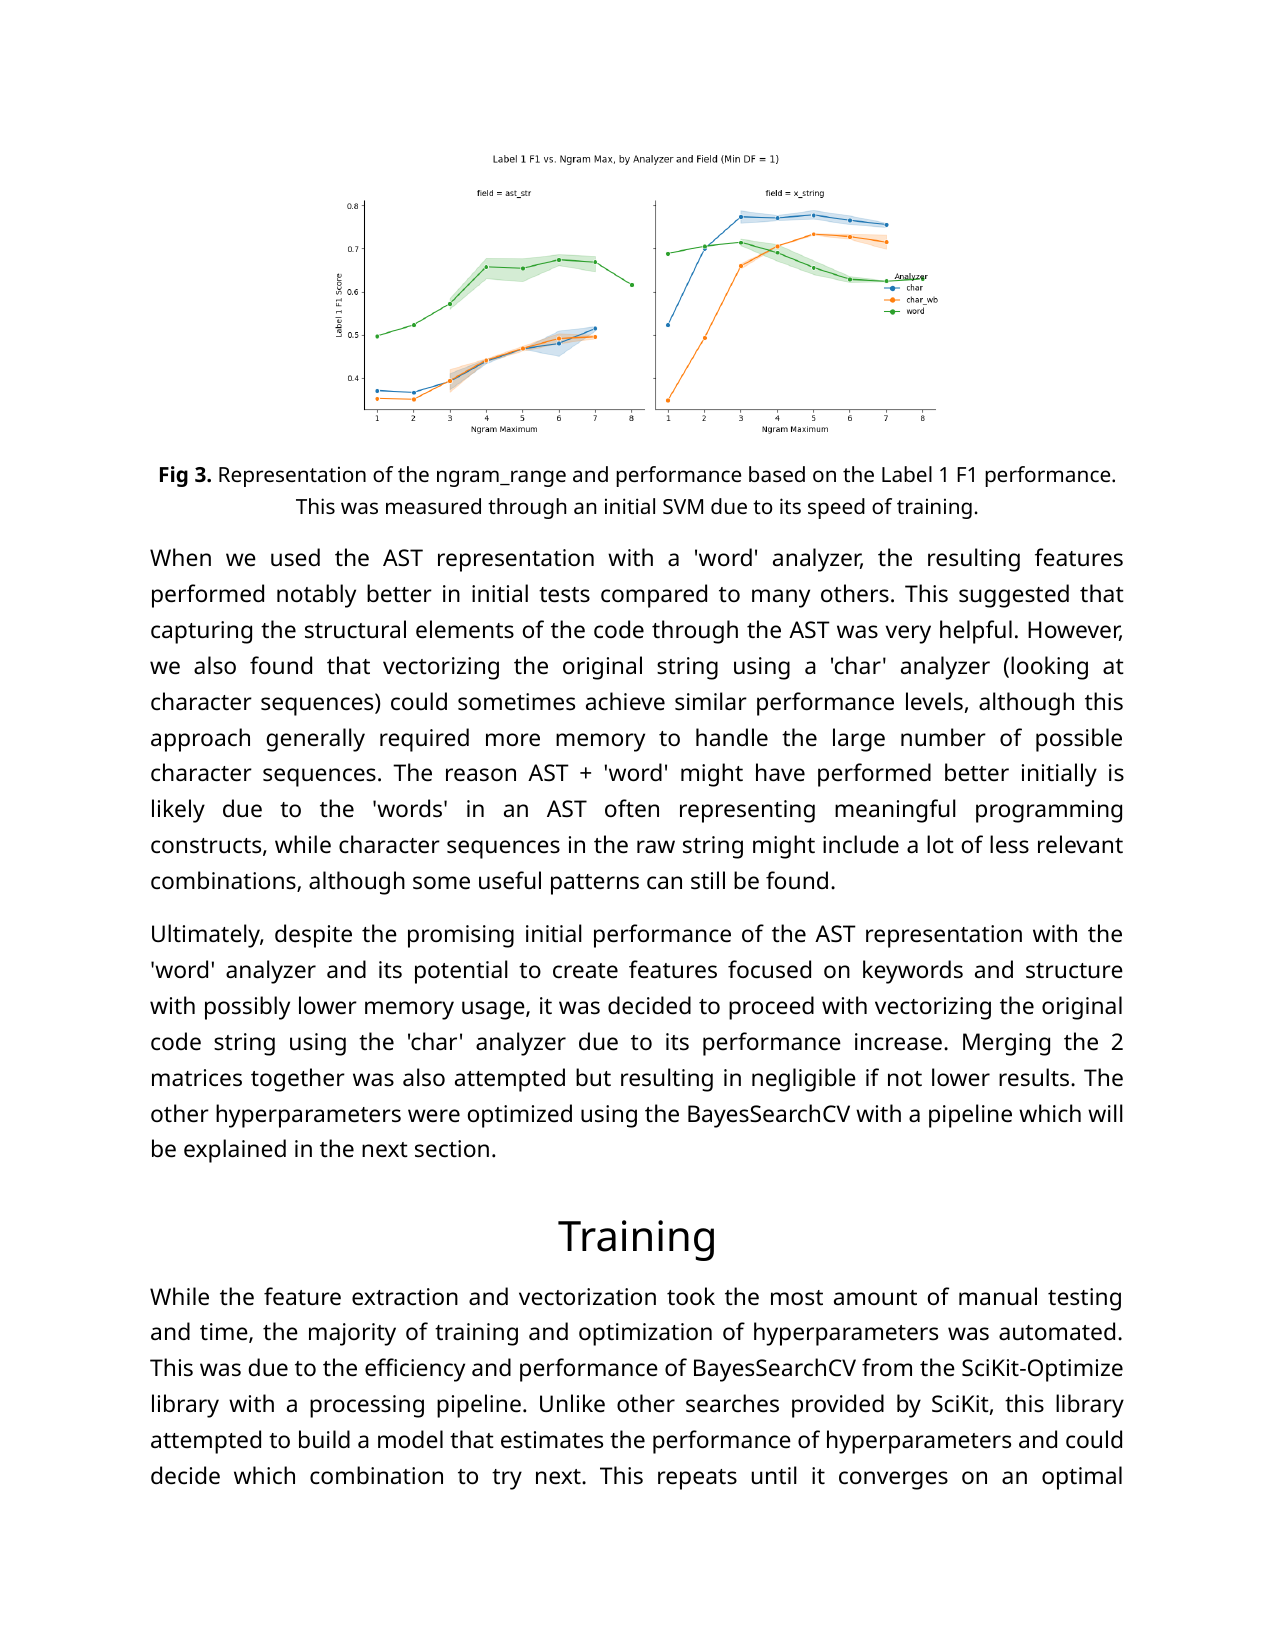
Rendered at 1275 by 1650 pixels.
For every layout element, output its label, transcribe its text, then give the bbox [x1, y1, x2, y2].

subtitle Training [150, 1207, 1125, 1264]
picture [330, 150, 945, 439]
text Ultimately, despite the promising initial performance of the AST representation with the 'word' analyzer and its potential to create features focused on keywords and structure with possibly lower memory usage, it was decided to proceed with vectorizing the original code string using the 'char' analyzer due to its performance increase. Merging the 2 matrices together was also attempted but resulting in negligible if not lower results. The other hyperparameters were optimized using the BayesSearchCV with a pipeline which will be explained in the next section. [150, 918, 1125, 1165]
text When we used the AST representation with a 'word' analyzer, the resulting features performed notably better in initial tests compared to many others. This suggested that capturing the structural elements of the code through the AST was very helpful. However, we also found that vectorizing the original string using a 'char' analyzer (looking at character sequences) could sometimes achieve similar performance levels, although this approach generally required more memory to handle the large number of possible character sequences. The reason AST + 'word' might have performed better initially is likely due to the 'words' in an AST often representing meaningful programming constructs, while character sequences in the raw string might include a lot of less relevant combinations, although some useful patterns can still be found. [150, 542, 1125, 896]
text Fig 3. Representation of the ngram_range and performance based on the Label 1 F1 performance. This was measured through an initial SVM due to its speed of training. [150, 460, 1125, 521]
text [150, 1280, 1125, 1491]
